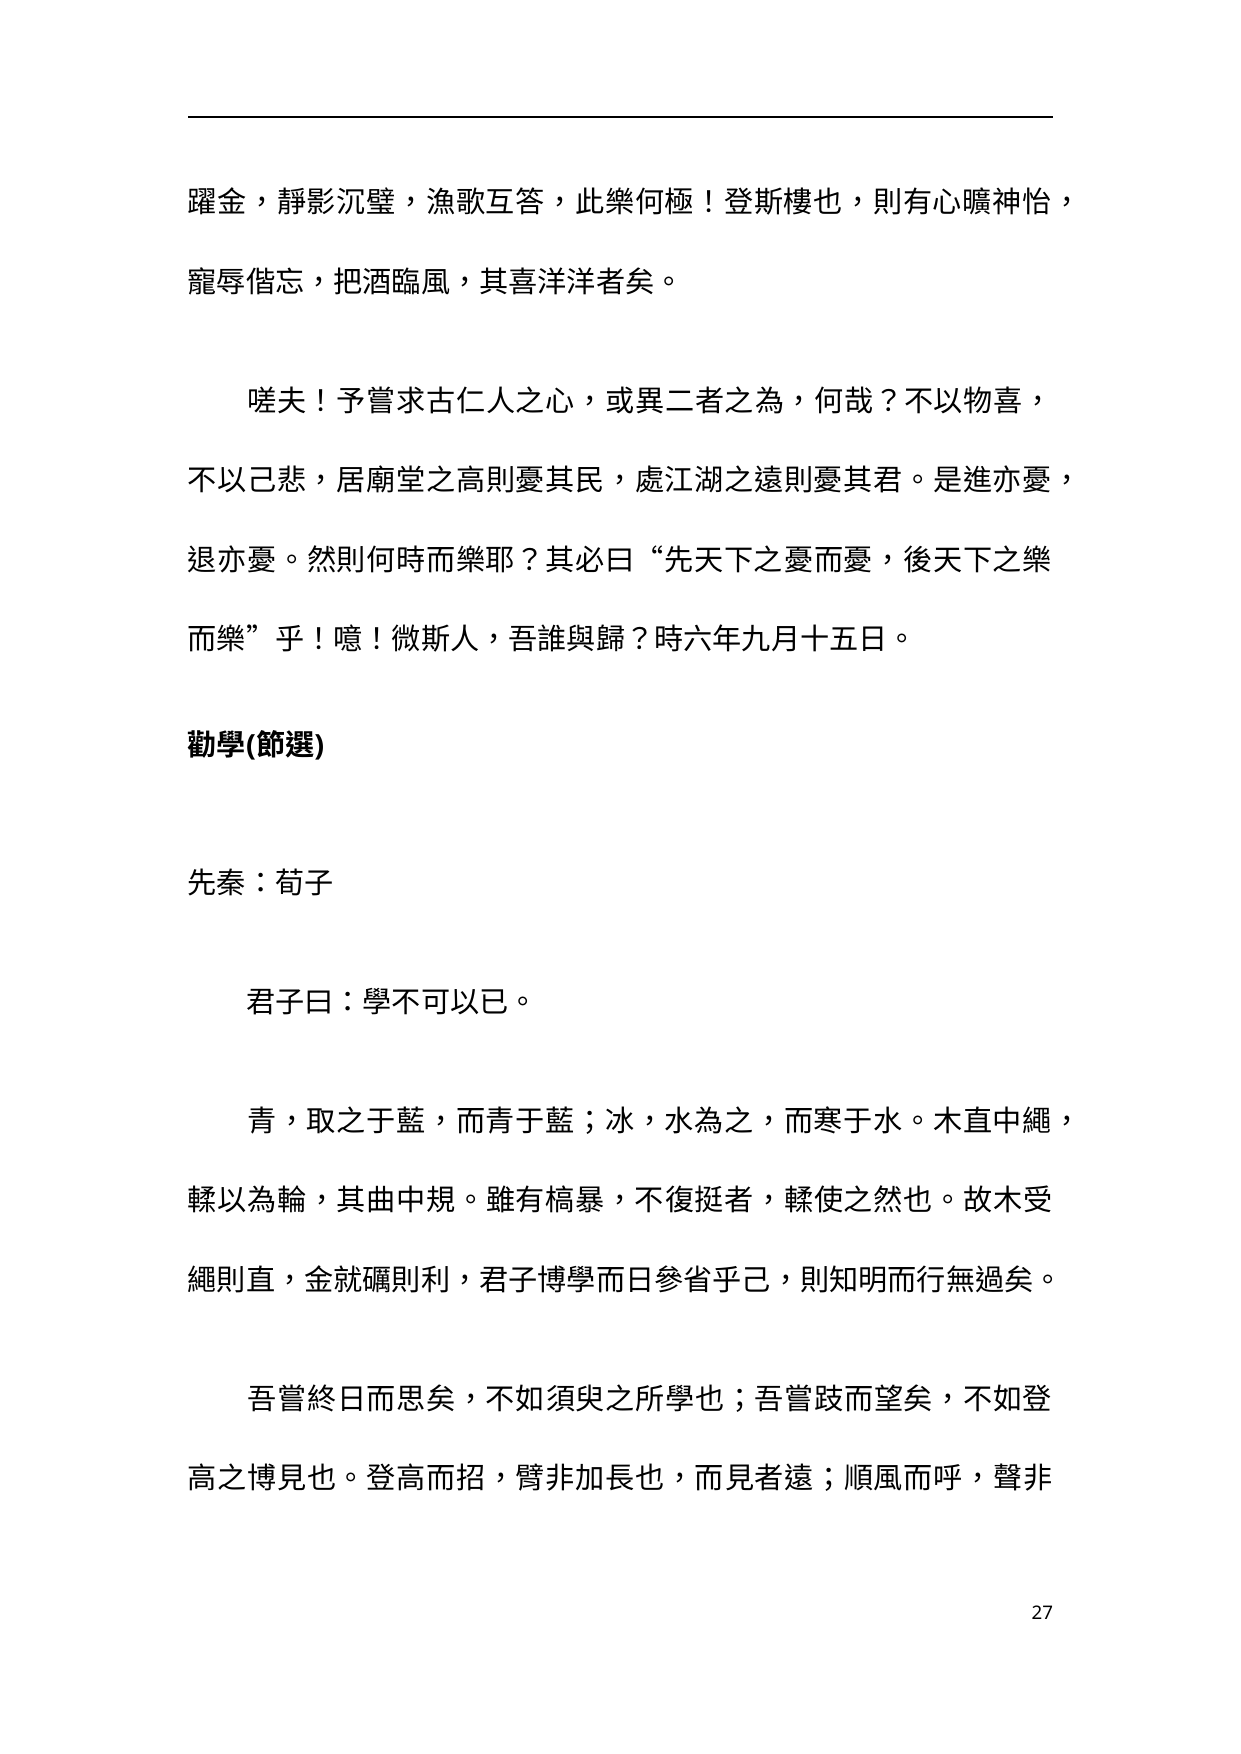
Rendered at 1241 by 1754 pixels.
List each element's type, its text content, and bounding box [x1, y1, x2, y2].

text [187, 160, 1053, 319]
text 嗟夫！予嘗求古仁人之心，或異二者之為，何哉？不以物喜，不以己悲，居廟堂之高則憂其民，處江湖之遠則憂其君。是進亦憂，退亦憂。然則何時而樂耶？其必曰“先天下之憂而憂，後天下之樂而樂”乎！噫！微斯人，吾誰與歸？時六年九月十五日。 [187, 359, 1053, 676]
text 先秦：荀子 [187, 841, 1053, 920]
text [187, 1357, 1053, 1516]
text 青，取之于藍，而青于藍；冰，水為之，而寒于水。木直中繩，輮以為輪，其曲中規。雖有槁暴，不復挺者，輮使之然也。故木受繩則直，金就礪則利，君子博學而日參省乎己，則知明而行無過矣。 [187, 1079, 1053, 1317]
text 君子曰：學不可以已。 [187, 960, 1053, 1039]
subtitle 勸學(節選) [187, 703, 1053, 783]
